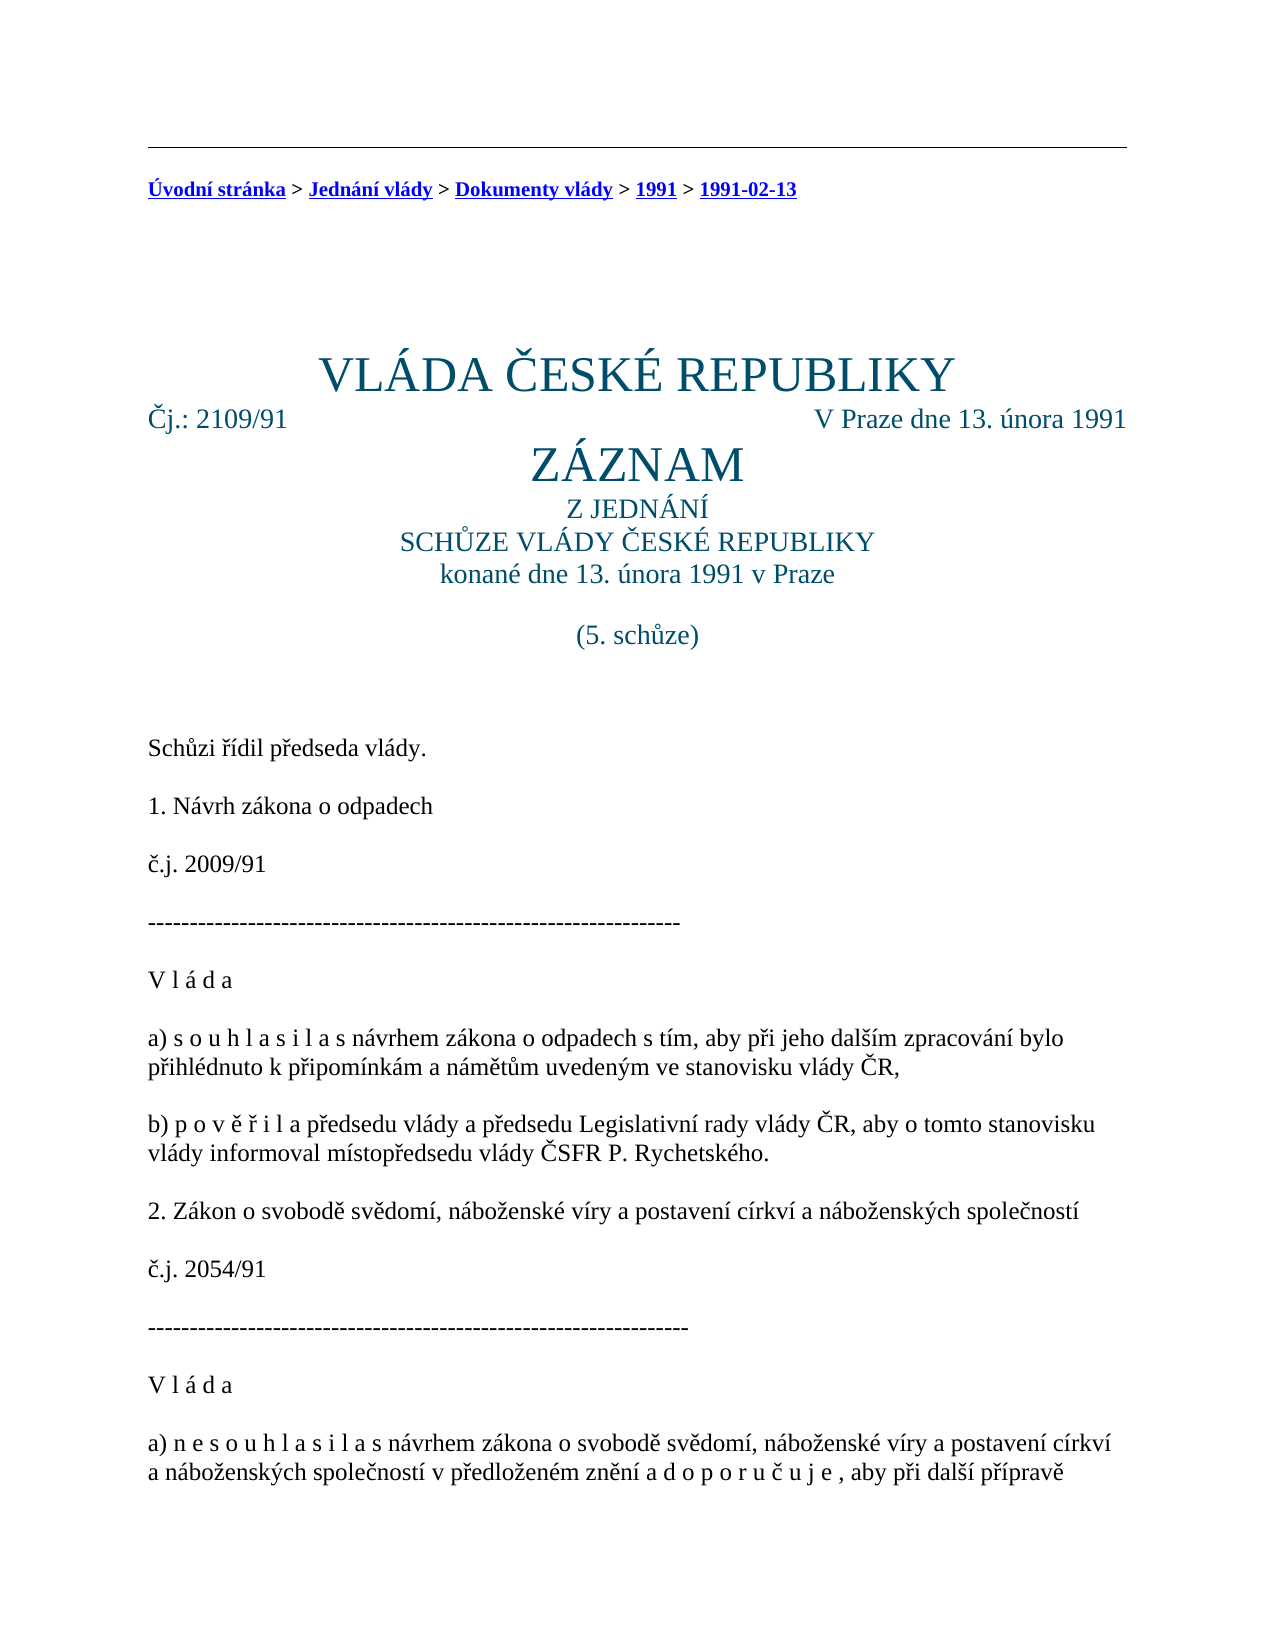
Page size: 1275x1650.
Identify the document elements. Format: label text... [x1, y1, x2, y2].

text b) p o v ě ř i l a předsedu vlády a předsedu Legislativní rady vlády ČR, aby o tomto stanovisku vlády informoval místopředsedu vlády ČSFR P. Rychetského. [148, 1109, 1127, 1167]
text VLÁDA ČESKÉ REPUBLIKY [148, 316, 1127, 402]
text V l á d a [148, 1370, 1127, 1399]
text ZÁZNAM Z JEDNÁNÍ SCHŮZE VLÁDY ČESKÉ REPUBLIKY konané dne 13. února 1991 v Praze (5. schůze) [148, 435, 1127, 651]
text V l á d a [148, 965, 1127, 994]
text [148, 1428, 1127, 1485]
text ---------------------------------------------------------------- [148, 907, 1127, 936]
subtitle Úvodní stránka > Jednání vlády > Dokumenty vlády > 1991 > 1991-02-13 [148, 177, 1127, 201]
text 1. Návrh zákona o odpadech [148, 791, 1127, 820]
text ----------------------------------------------------------------- [148, 1312, 1127, 1341]
text Schůzi řídil předseda vlády. [148, 676, 1127, 762]
table_header Čj.: 2109/91 [148, 403, 637, 435]
text a) s o u h l a s i l a s návrhem zákona o odpadech s tím, aby při jeho dalším zpracování bylo přihlédnuto k připomínkám a námětům uvedeným ve stanovisku vlády ČR, [148, 1023, 1127, 1080]
text č.j. 2054/91 [148, 1254, 1127, 1283]
table_header V Praze dne 13. února 1991 [638, 403, 1127, 435]
text č.j. 2009/91 [148, 849, 1127, 878]
text 2. Zákon o svobodě svědomí, náboženské víry a postavení církví a náboženských společností [148, 1196, 1127, 1225]
